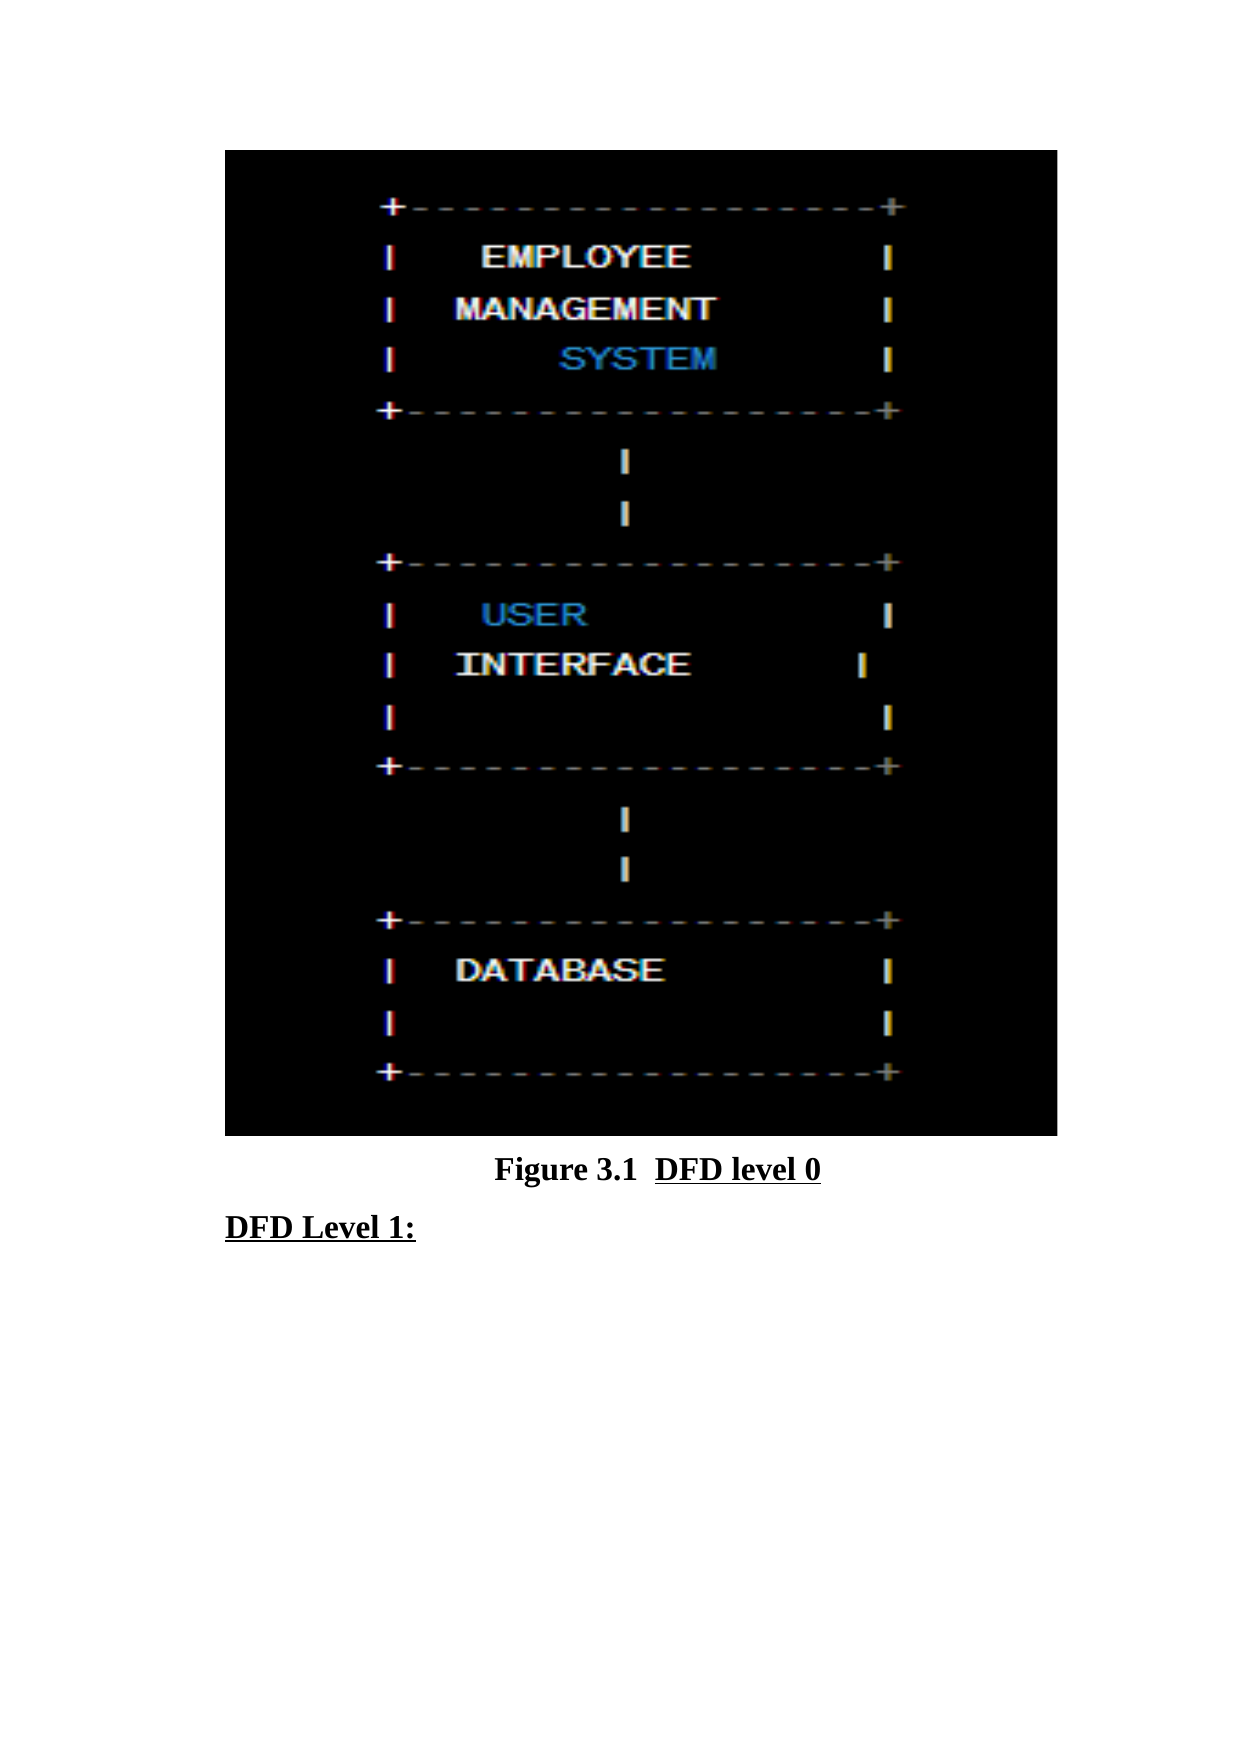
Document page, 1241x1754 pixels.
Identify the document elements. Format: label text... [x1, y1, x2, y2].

list Figure 3.1 DFD level 0 [225, 1149, 1090, 1188]
picture [225, 150, 1058, 1136]
text DFD Level 1: [225, 1207, 1090, 1245]
